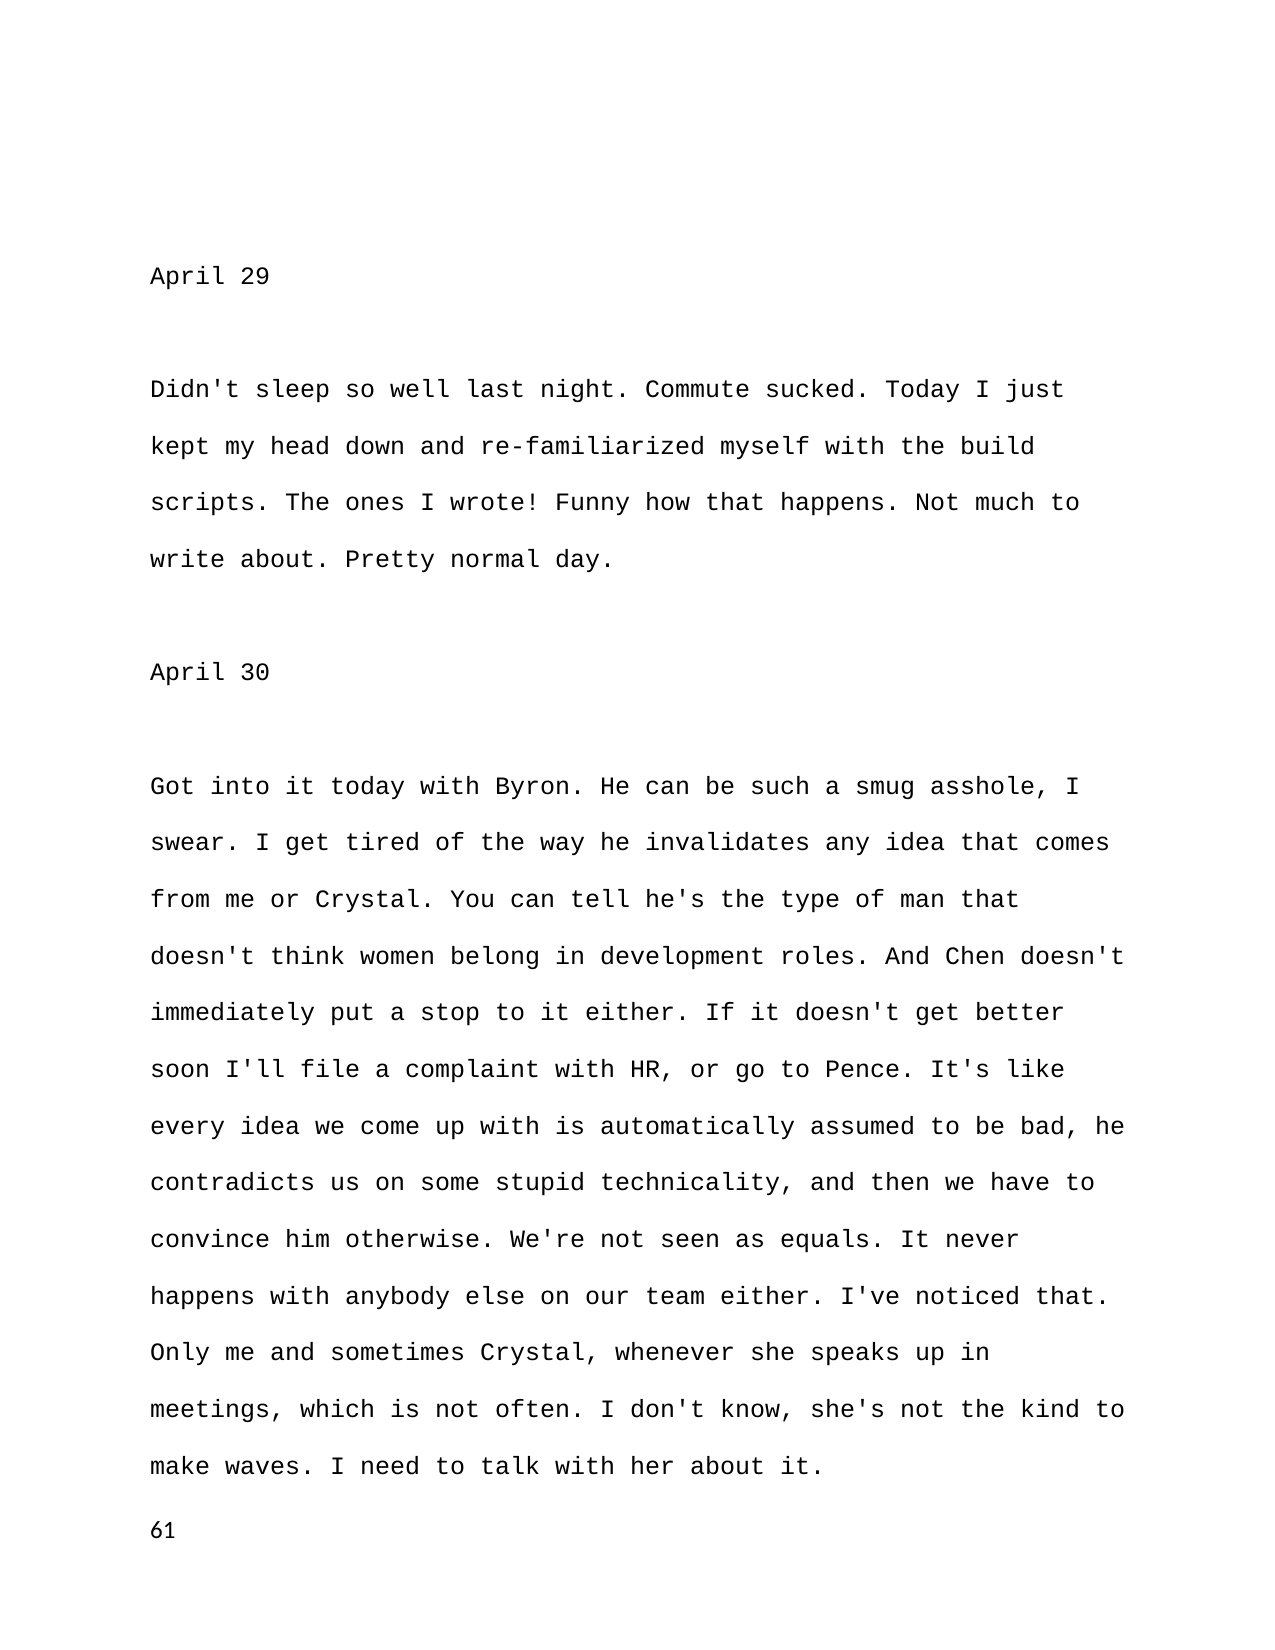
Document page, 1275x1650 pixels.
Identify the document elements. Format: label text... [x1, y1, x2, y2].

text April 29 [150, 263, 1125, 292]
text April 30 [150, 660, 1125, 688]
text Got into it today with Byron. He can be such a smug asshole, I swear. I get tired of the way he invalidates any idea that comes from me or Crystal. You can tell he's the type of man that doesn't think women belong in development roles. And Chen doesn't immediately put a stop to it either. If it doesn't get better soon I'll file a complaint with HR, or go to Pence. It's like every idea we come up with is automatically assumed to be bad, he contradicts us on some stupid technicality, and then we have to convince him otherwise. We're not seen as equals. It never happens with anybody else on our team either. I've noticed that. Only me and sometimes Crystal, whenever she speaks up in meetings, which is not often. I don't know, she's not the kind to make waves. I need to talk with her about it. [150, 773, 1125, 1482]
text Didn't sleep so well last night. Commute sucked. Today I just kept my head down and re-familiarized myself with the build scripts. The ones I wrote! Funny how that happens. Not much to write about. Pretty normal day. [150, 377, 1125, 575]
